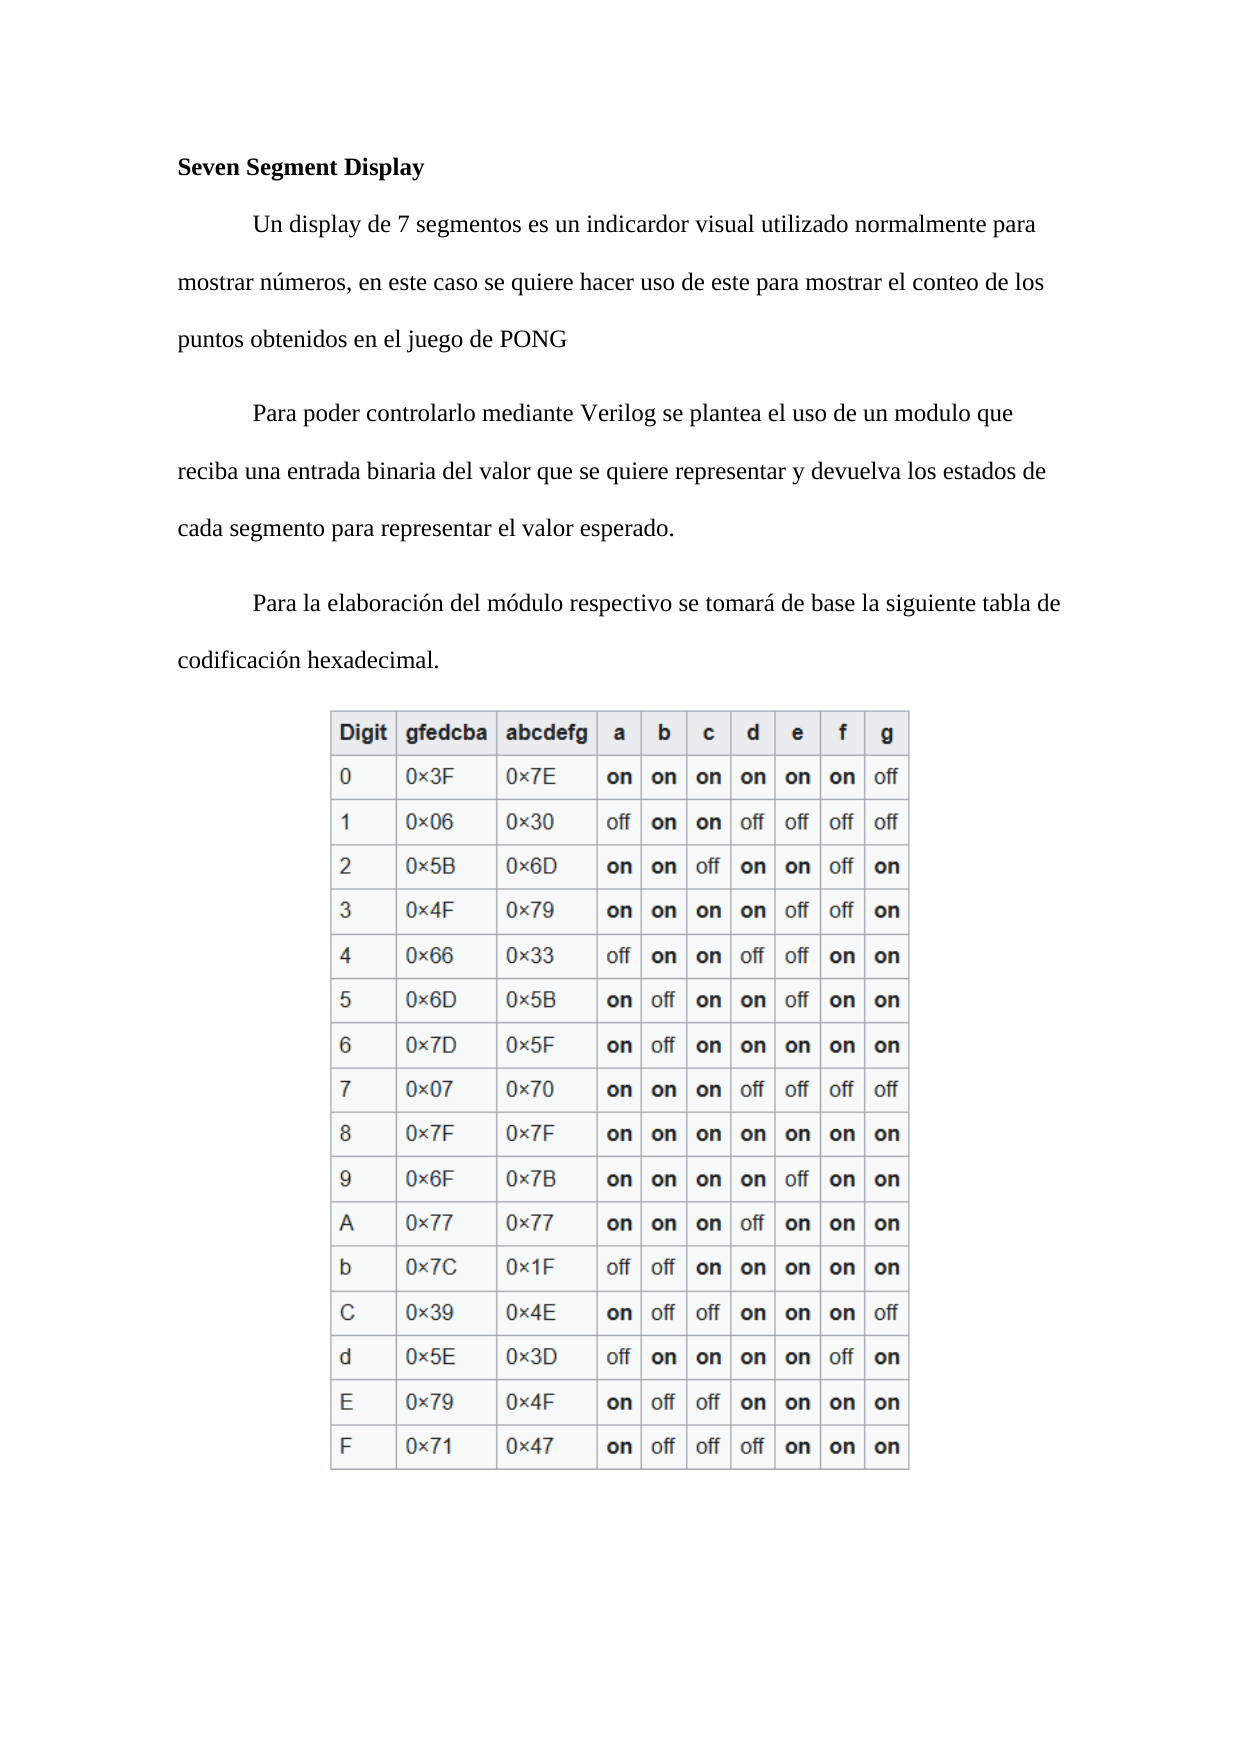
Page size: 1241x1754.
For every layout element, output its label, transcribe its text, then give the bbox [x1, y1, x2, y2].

text Para poder controlarlo mediante Verilog se plantea el uso de un modulo que reciba una entrada binaria del valor que se quiere representar y devuelva los estados de cada segmento para representar el valor esperado. [177, 398, 1063, 542]
picture [329, 708, 911, 1470]
subtitle Seven Segment Display [177, 152, 1063, 181]
text Un display de 7 segmentos es un indicardor visual utilizado normalmente para mostrar números, en este caso se quiere hacer uso de este para mostrar el conteo de los puntos obtenidos en el juego de PONG [177, 209, 1063, 353]
text Para la elaboración del módulo respectivo se tomará de base la siguiente tabla de codificación hexadecimal. [177, 588, 1063, 674]
